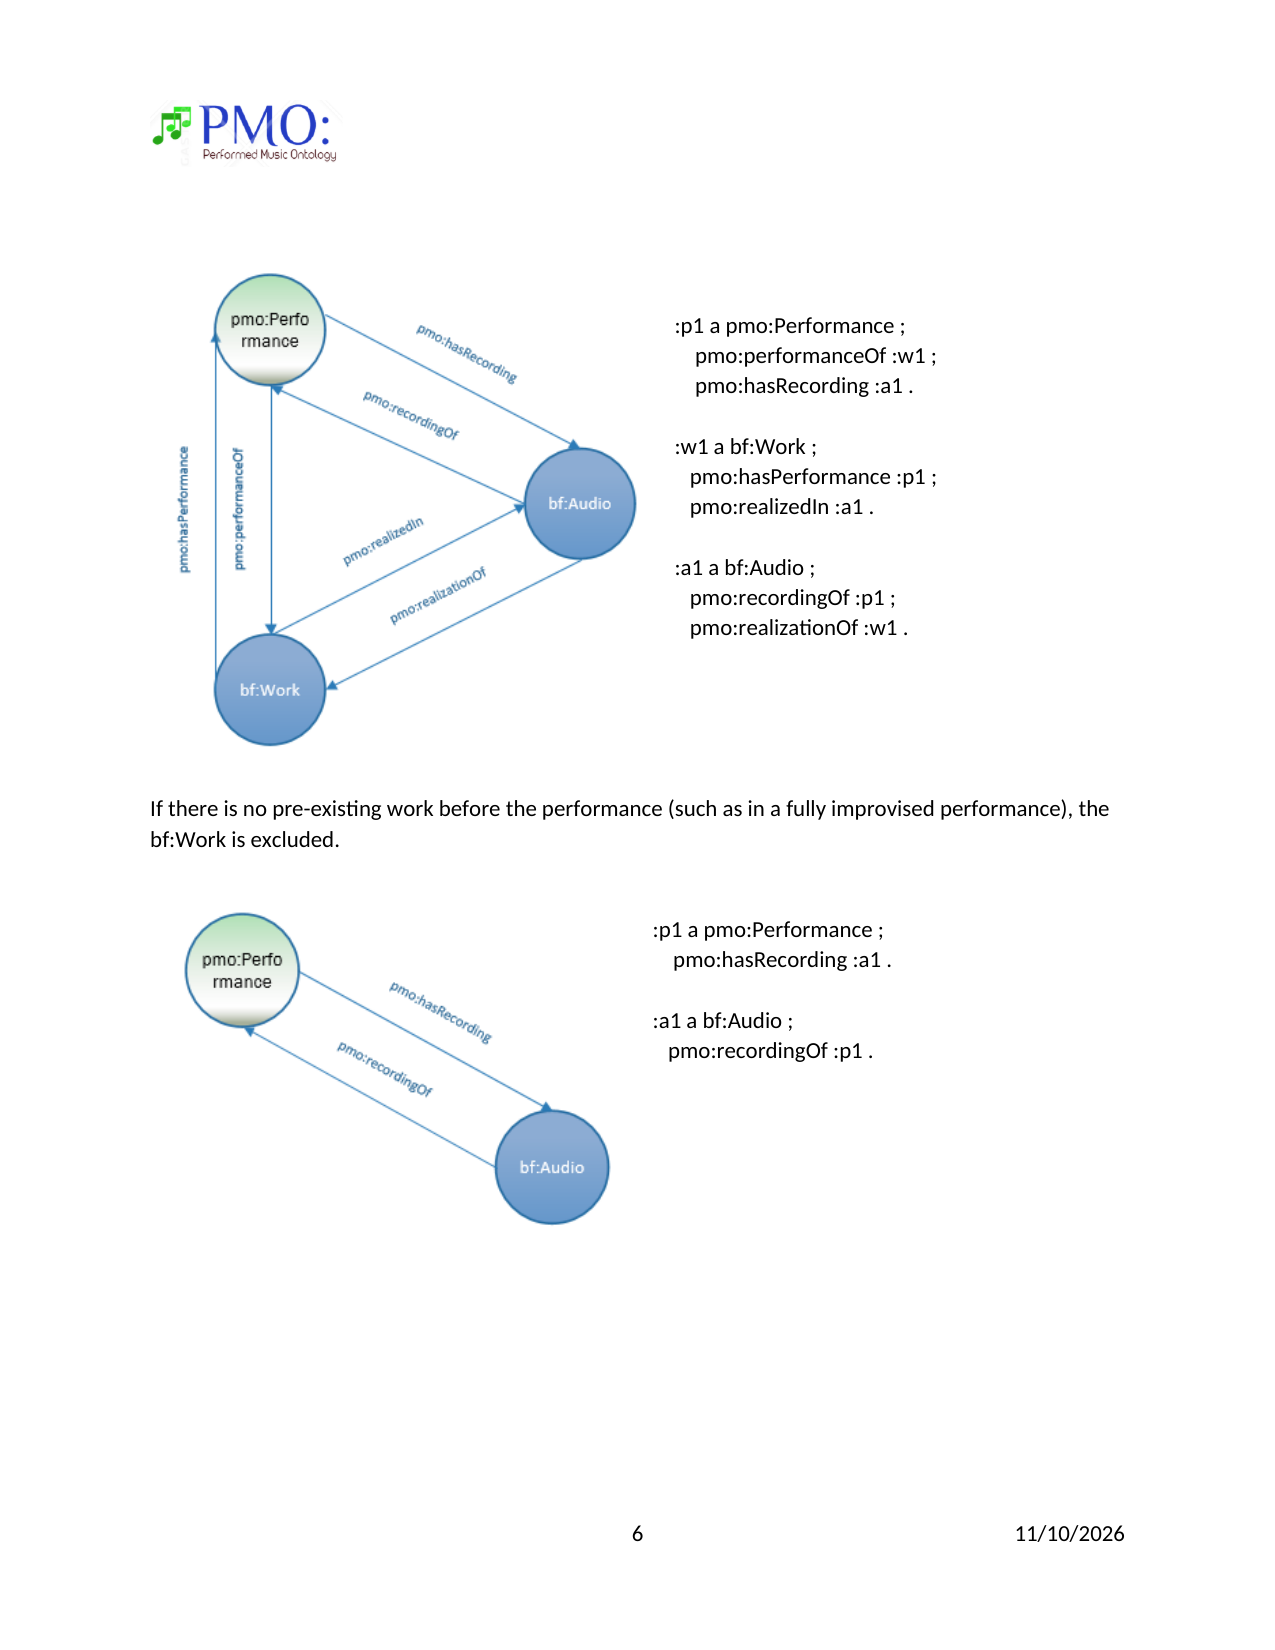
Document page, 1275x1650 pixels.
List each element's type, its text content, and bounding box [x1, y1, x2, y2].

picture [150, 100, 343, 167]
text :a1 a bf:Audio ; [634, 1006, 1125, 1034]
text :a1 a bf:Audio ; [656, 553, 1125, 581]
text If there is no pre-existing work before the performance (such as in a fully improvised performance), the bf:Work is excluded. [150, 794, 1125, 853]
text :p1 a pmo:Performance ; [634, 915, 1125, 943]
text pmo:realizedIn :a1 . [656, 492, 1125, 520]
text pmo:hasRecording :a1 . [656, 372, 1125, 399]
text pmo:recordingOf :p1 . [634, 1036, 1125, 1064]
text pmo:recordingOf :p1 ; [656, 583, 1125, 611]
text :w1 a bf:Work ; [656, 432, 1125, 460]
text pmo:hasRecording :a1 . [634, 946, 1125, 973]
picture [150, 885, 634, 1257]
text pmo:realizationOf :w1 . [656, 613, 1125, 641]
text pmo:hasPerformance :p1 ; [656, 462, 1125, 490]
text pmo:performanceOf :w1 ; [656, 341, 1125, 369]
text :p1 a pmo:Performance ; [656, 311, 1125, 339]
picture [150, 245, 656, 761]
